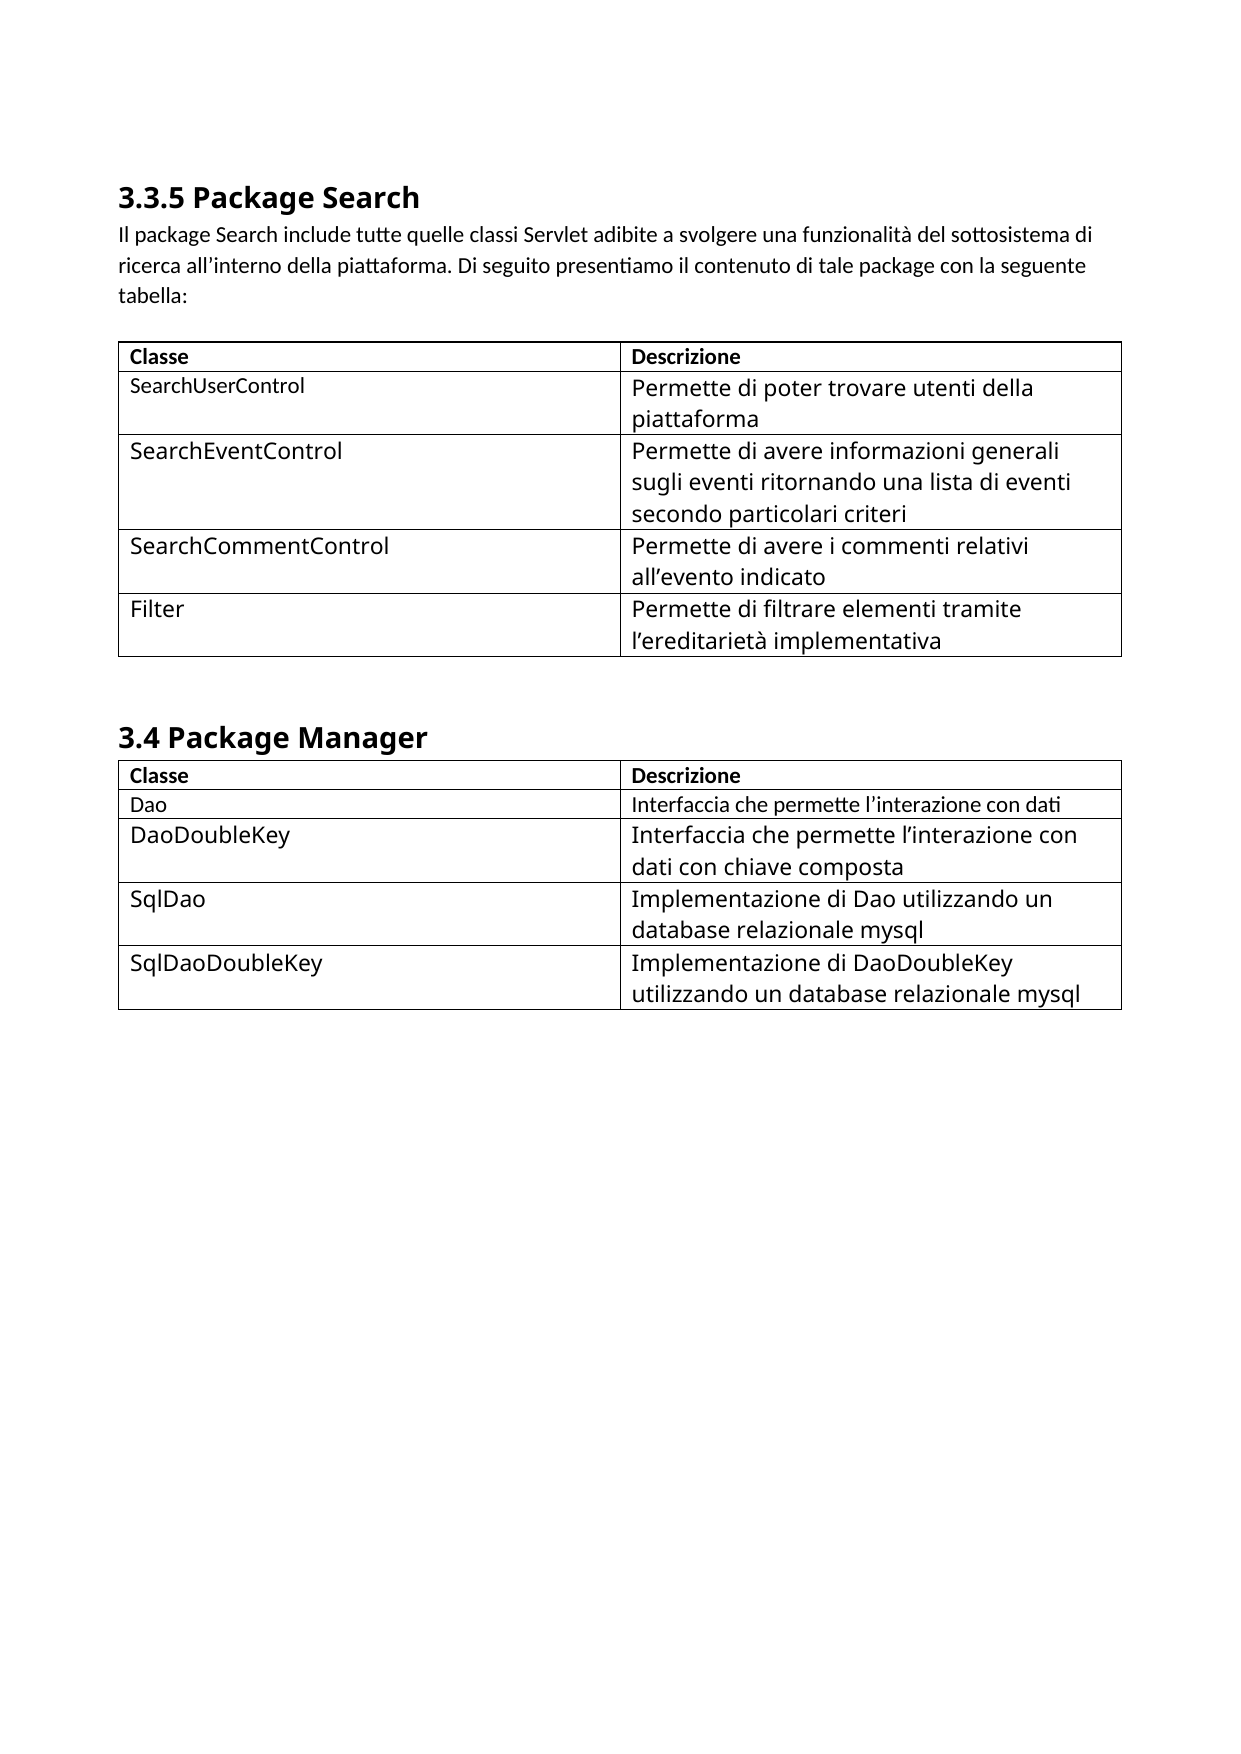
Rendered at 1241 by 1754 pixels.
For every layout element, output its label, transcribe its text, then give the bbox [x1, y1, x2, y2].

table_header Classe [119, 343, 620, 371]
table_cell SearchCommentControl [119, 530, 620, 592]
table_cell Permette di filtrare elementi tramite l’ereditarietà implementativa [621, 594, 1121, 656]
table_cell SearchEventControl [119, 435, 620, 529]
table_header Classe [119, 761, 620, 789]
table_cell Implementazione di Dao utilizzando un database relazionale mysql [621, 883, 1121, 945]
list 3.4 Package Manager [118, 717, 1122, 757]
table_cell SearchUserControl [119, 372, 620, 434]
table_cell Permette di avere i commenti relativi all’evento indicato [621, 530, 1121, 592]
table_cell Dao [119, 790, 620, 818]
table_cell Permette di poter trovare utenti della piattaforma [621, 372, 1121, 434]
table_header Descrizione [621, 761, 1121, 789]
table_cell SqlDao [119, 883, 620, 945]
table_cell Permette di avere informazioni generali sugli eventi ritornando una lista di eventi secondo particolari criteri [621, 435, 1121, 529]
table_header Descrizione [621, 343, 1121, 371]
list Il package Search include tutte quelle classi Servlet adibite a svolgere una funzionalità del sottosistema di ricerca all’interno della piattaforma. Di seguito presentiamo il contenuto di tale package con la seguente tabella: [118, 221, 1122, 309]
table_cell Interfaccia che permette l’interazione con dati [621, 790, 1121, 818]
table_cell DaoDoubleKey [119, 819, 620, 882]
table_cell Filter [119, 594, 620, 656]
table_cell SqlDaoDoubleKey [119, 946, 620, 1009]
list 3.3.5 Package Search [118, 178, 1122, 217]
table_cell Interfaccia che permette l’interazione con dati con chiave composta [621, 819, 1121, 882]
table_cell Implementazione di DaoDoubleKey utilizzando un database relazionale mysql [621, 946, 1121, 1009]
